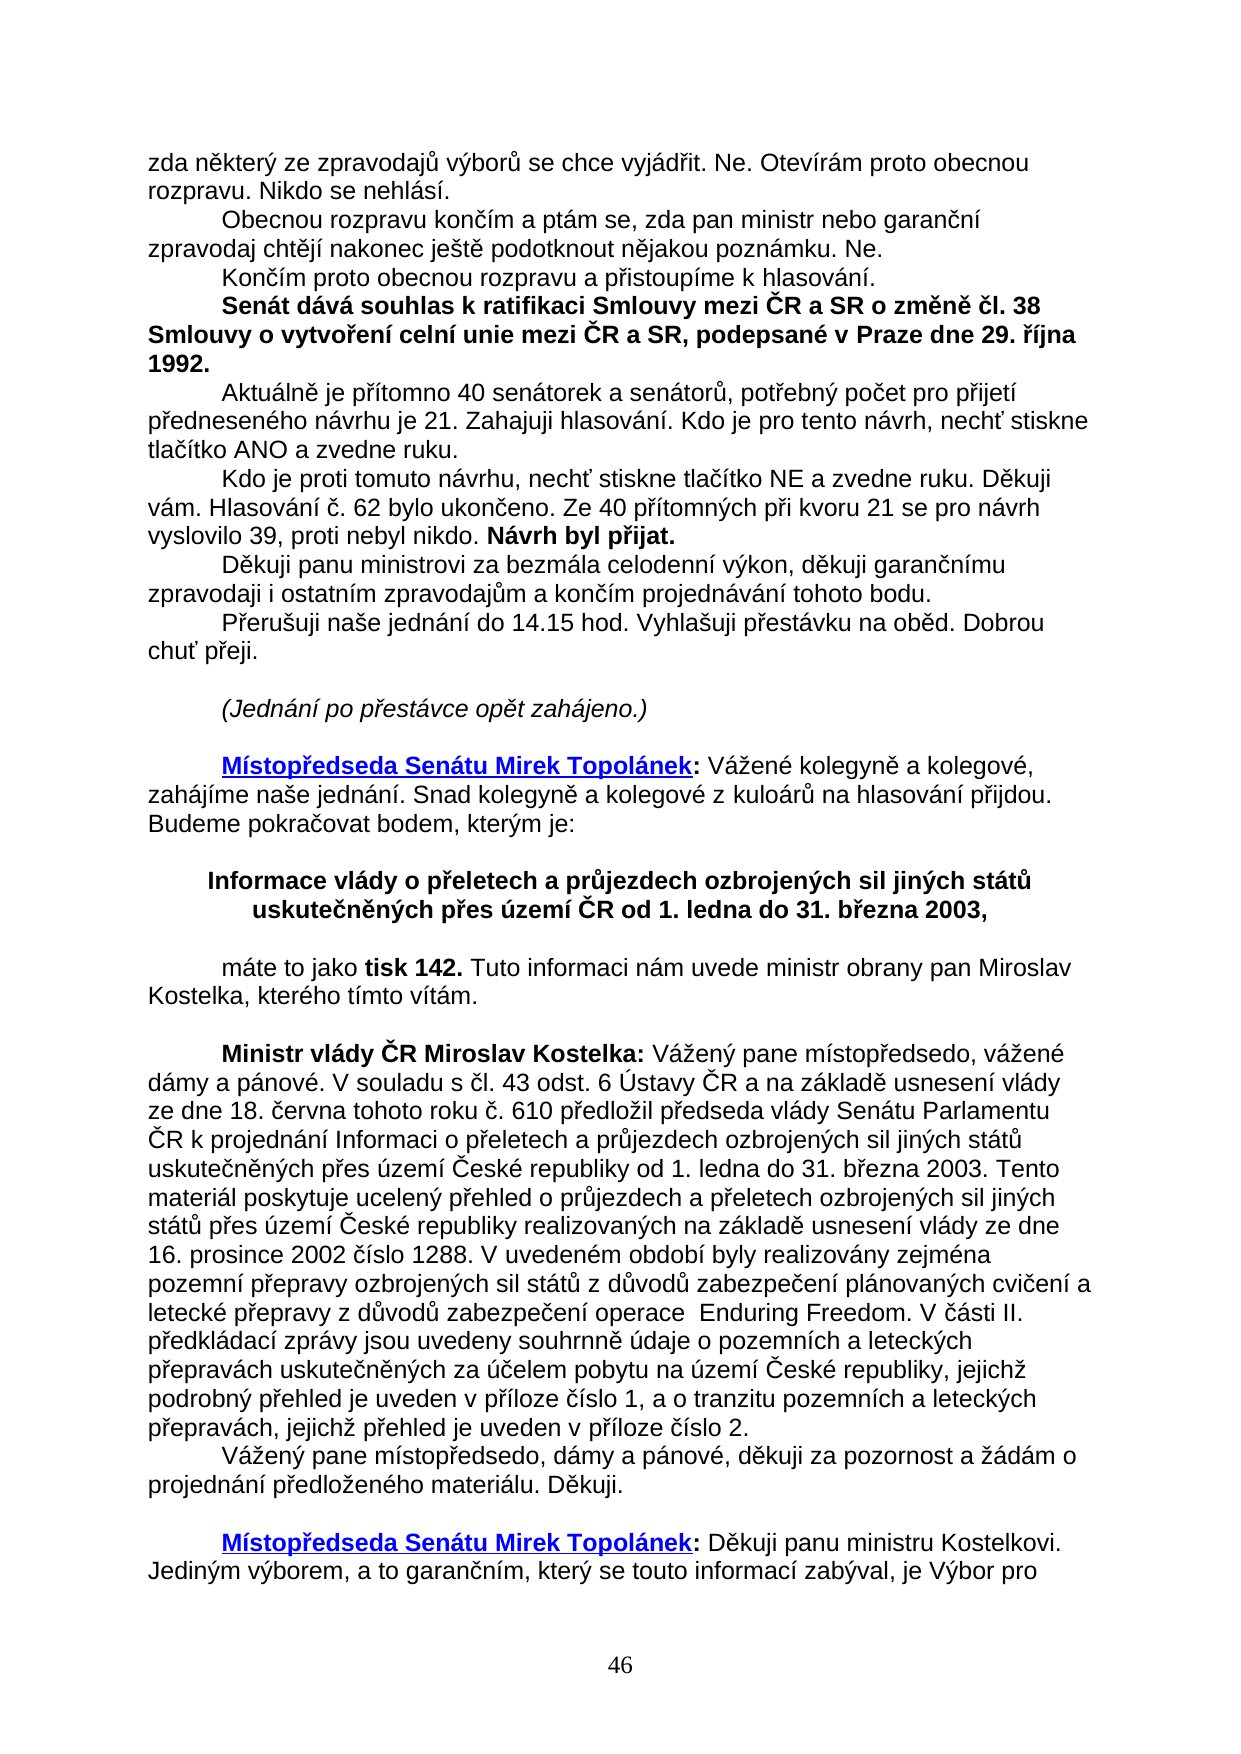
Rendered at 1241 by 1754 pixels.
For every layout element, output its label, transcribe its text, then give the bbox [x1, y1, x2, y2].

text Končím proto obecnou rozpravu a přistoupíme k hlasování. [148, 263, 1093, 291]
text Ministr vlády ČR Miroslav Kostelka: Vážený pane místopředsedo, vážené dámy a pánové. V souladu s čl. 43 odst. 6 Ústavy ČR a na základě usnesení vlády ze dne 18. června tohoto roku č. 610 předložil předseda vlády Senátu Parlamentu ČR k projednání Informaci o přeletech a průjezdech ozbrojených sil jiných států uskutečněných přes území České republiky od 1. ledna do 31. března 2003. Tento materiál poskytuje ucelený přehled o průjezdech a přeletech ozbrojených sil jiných států přes území České republiky realizovaných na základě usnesení vlády ze dne 16. prosince 2002 číslo 1288. V uvedeném období byly realizovány zejména pozemní přepravy ozbrojených sil států z důvodů zabezpečení plánovaných cvičení a letecké přepravy z důvodů zabezpečení operace Enduring Freedom. V části II. předkládací zprávy jsou uvedeny souhrnně údaje o pozemních a leteckých přepravách uskutečněných za účelem pobytu na území České republiky, jejichž podrobný přehled je uveden v příloze číslo 1, a o tranzitu pozemních a leteckých přepravách, jejichž přehled je uveden v příloze číslo 2. [148, 1039, 1093, 1441]
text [148, 148, 1093, 205]
text (Jednání po přestávce opět zahájeno.) [148, 694, 1093, 723]
text Přerušuji naše jednání do 14.15 hod. Vyhlašuji přestávku na oběd. Dobrou chuť přeji. [148, 608, 1093, 665]
text Senát dává souhlas k ratifikaci Smlouvy mezi ČR a SR o změně čl. 38 Smlouvy o vytvoření celní unie mezi ČR a SR, podepsané v Praze dne 29. října 1992. [148, 291, 1093, 378]
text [148, 1528, 1093, 1585]
text Obecnou rozpravu končím a ptám se, zda pan ministr nebo garanční zpravodaj chtějí nakonec ještě podotknout nějakou poznámku. Ne. [148, 205, 1093, 263]
text Kdo je proti tomuto návrhu, nechť stiskne tlačítko NE a zvedne ruku. Děkuji vám. Hlasování č. 62 bylo ukončeno. Ze 40 přítomných při kvoru 21 se pro návrh vyslovilo 39, proti nebyl nikdo. Návrh byl přijat. [148, 464, 1093, 550]
text Vážený pane místopředsedo, dámy a pánové, děkuji za pozornost a žádám o projednání předloženého materiálu. Děkuji. [148, 1441, 1093, 1499]
text máte to jako tisk 142. Tuto informaci nám uvede ministr obrany pan Miroslav Kostelka, kterého tímto vítám. [148, 953, 1093, 1010]
text Aktuálně je přítomno 40 senátorek a senátorů, potřebný počet pro přijetí předneseného návrhu je 21. Zahajuji hlasování. Kdo je pro tento návrh, nechť stiskne tlačítko ANO a zvedne ruku. [148, 378, 1093, 464]
text Místopředseda Senátu Mirek Topolánek: Vážené kolegyně a kolegové, zahájíme naše jednání. Snad kolegyně a kolegové z kuloárů na hlasování přijdou. Budeme pokračovat bodem, kterým je: [148, 751, 1093, 838]
text Děkuji panu ministrovi za bezmála celodenní výkon, děkuji garančnímu zpravodaji i ostatním zpravodajům a končím projednávání tohoto bodu. [148, 550, 1093, 608]
text <A NAME='st142'></A>Informace vlády o přeletech a průjezdech ozbrojených sil jiných států uskutečněných přes území ČR od 1. ledna do 31. března 2003, [148, 866, 1093, 924]
